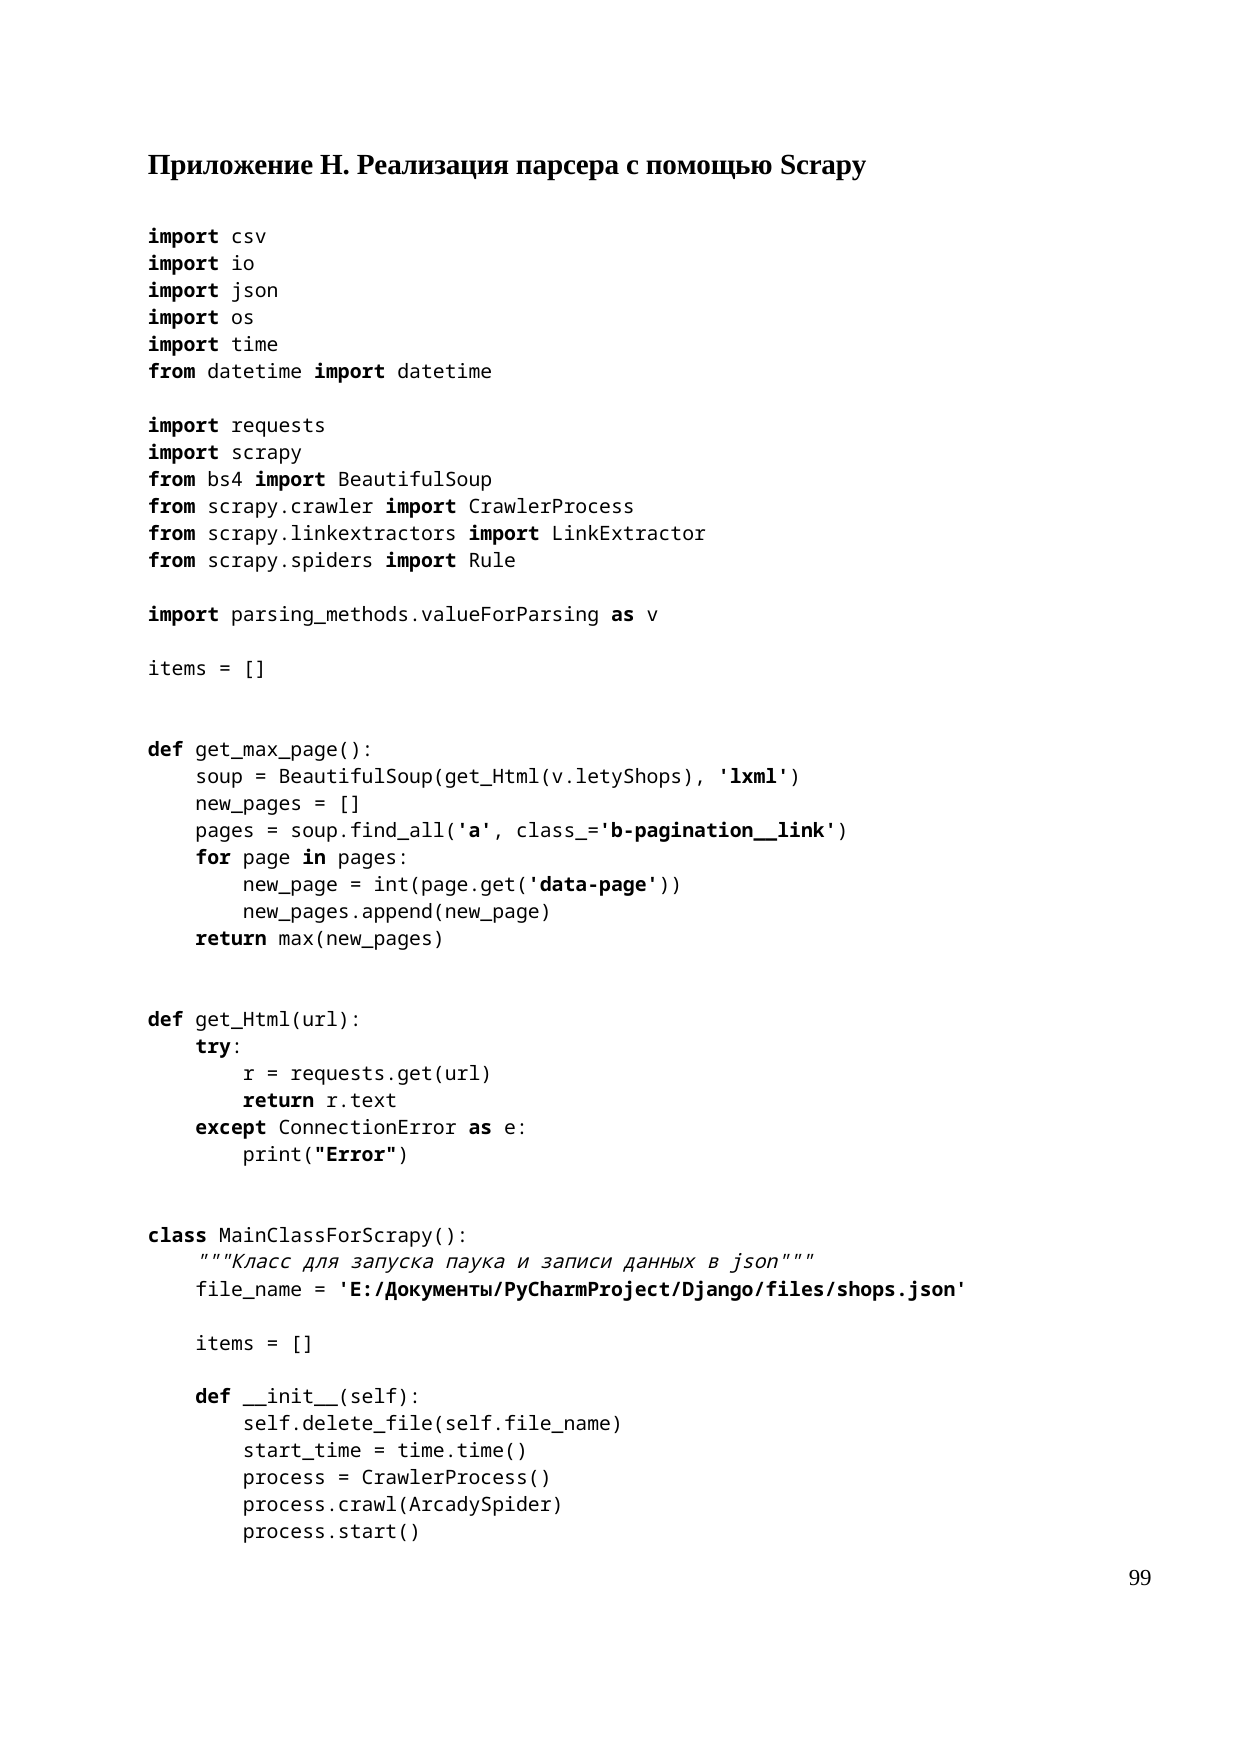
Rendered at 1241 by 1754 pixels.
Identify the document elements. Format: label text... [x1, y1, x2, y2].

subtitle Приложение Н. Реализация парсера с помощью Scrapy [148, 147, 1152, 181]
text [148, 223, 1152, 1544]
